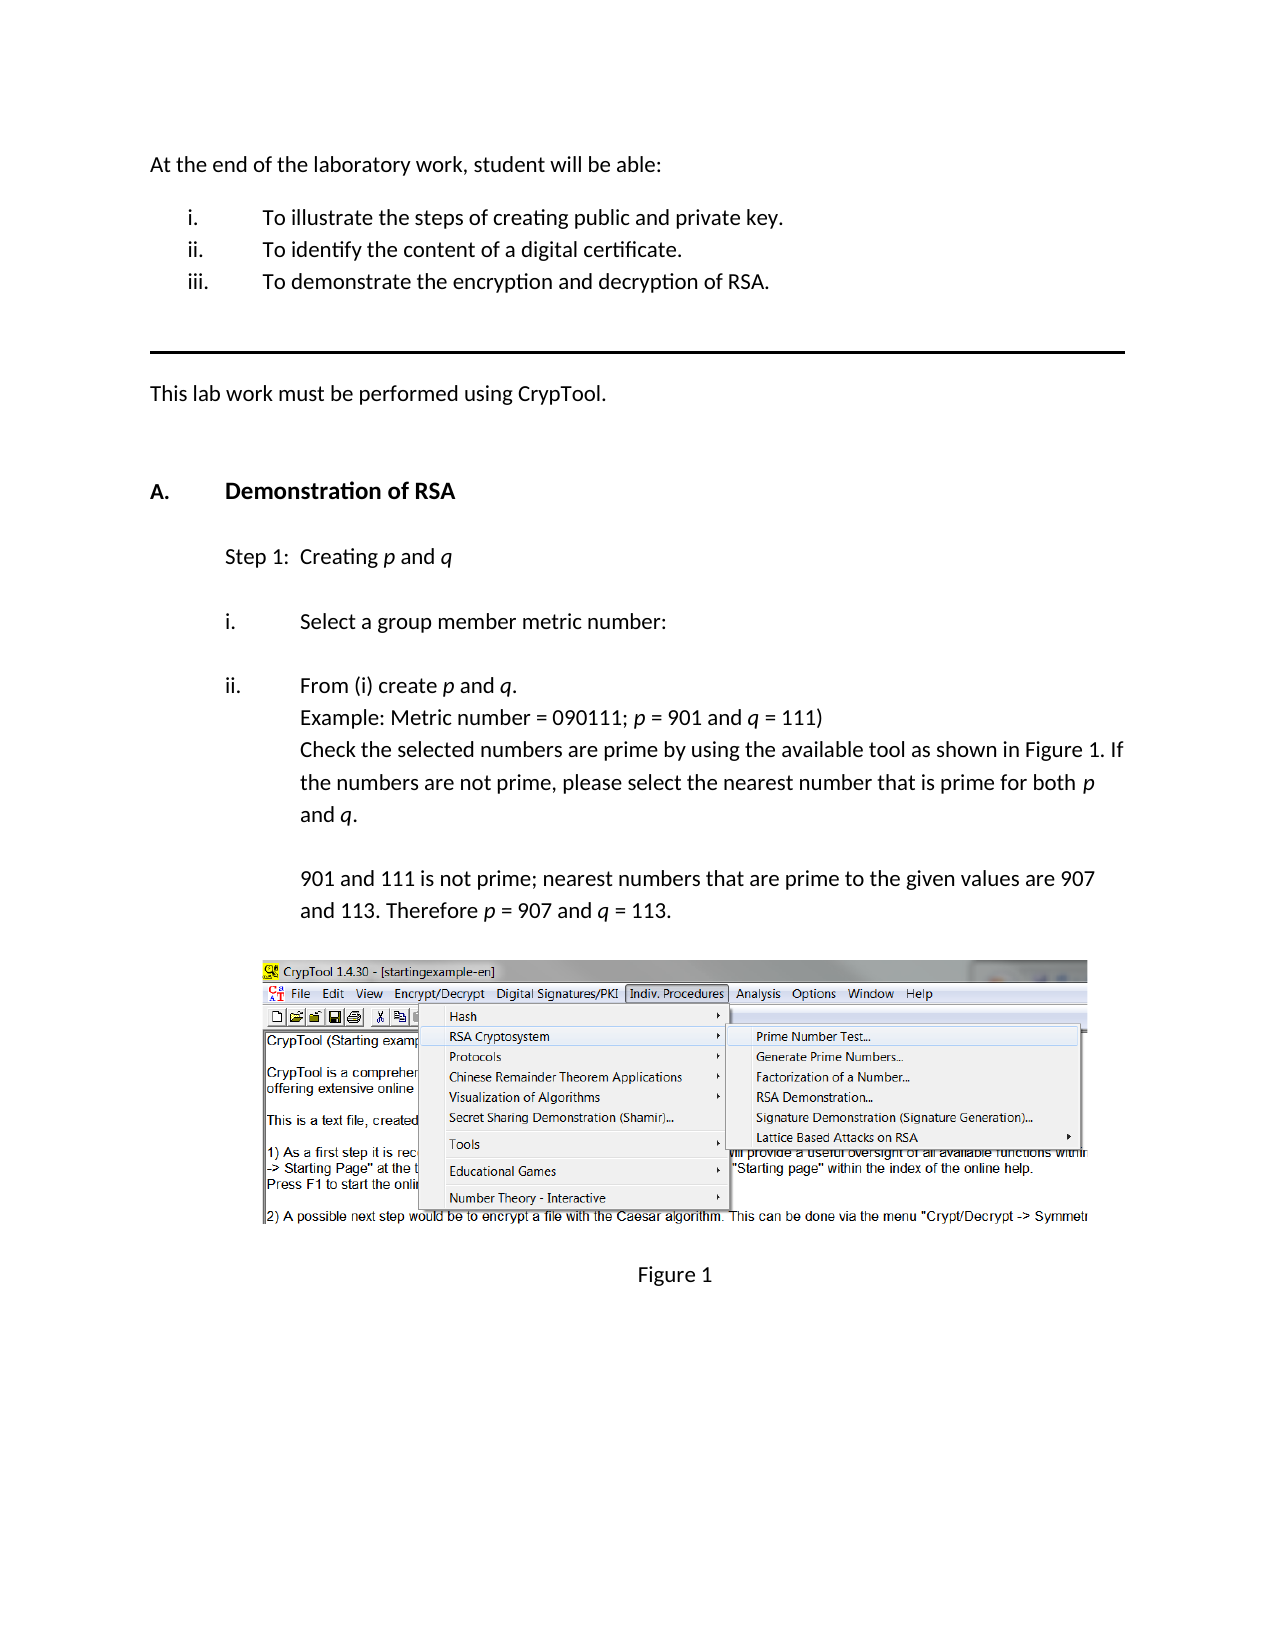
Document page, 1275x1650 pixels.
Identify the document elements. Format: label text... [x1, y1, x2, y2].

list To demonstrate the encryption and decryption of RSA. [187, 267, 1125, 295]
list From (i) create p and q. [225, 671, 1125, 699]
text Example: Metric number = 090111; p = 901 and q = 111) [300, 703, 1125, 731]
text At the end of the laboratory work, student will be able: [150, 150, 1125, 178]
text Figure 1 [225, 1260, 1125, 1288]
list To illustrate the steps of creating public and private key. [187, 203, 1125, 231]
list Select a group member metric number: [225, 607, 1125, 635]
text Check the selected numbers are prime by using the available tool as shown in Figure 1. If the numbers are not prime, please select the nearest number that is prime for both p and q. [300, 736, 1125, 828]
picture [262, 960, 1088, 1224]
text 901 and 111 is not prime; nearest numbers that are prime to the given values are 907 and 113. Therefore p = 907 and q = 113. [300, 864, 1125, 924]
text This lab work must be performed using CrypTool. [150, 379, 1125, 407]
list Demonstration of RSA [150, 475, 1125, 506]
text Step 1: Creating p and q [225, 542, 1125, 570]
list To identify the content of a digital certificate. [187, 235, 1125, 263]
